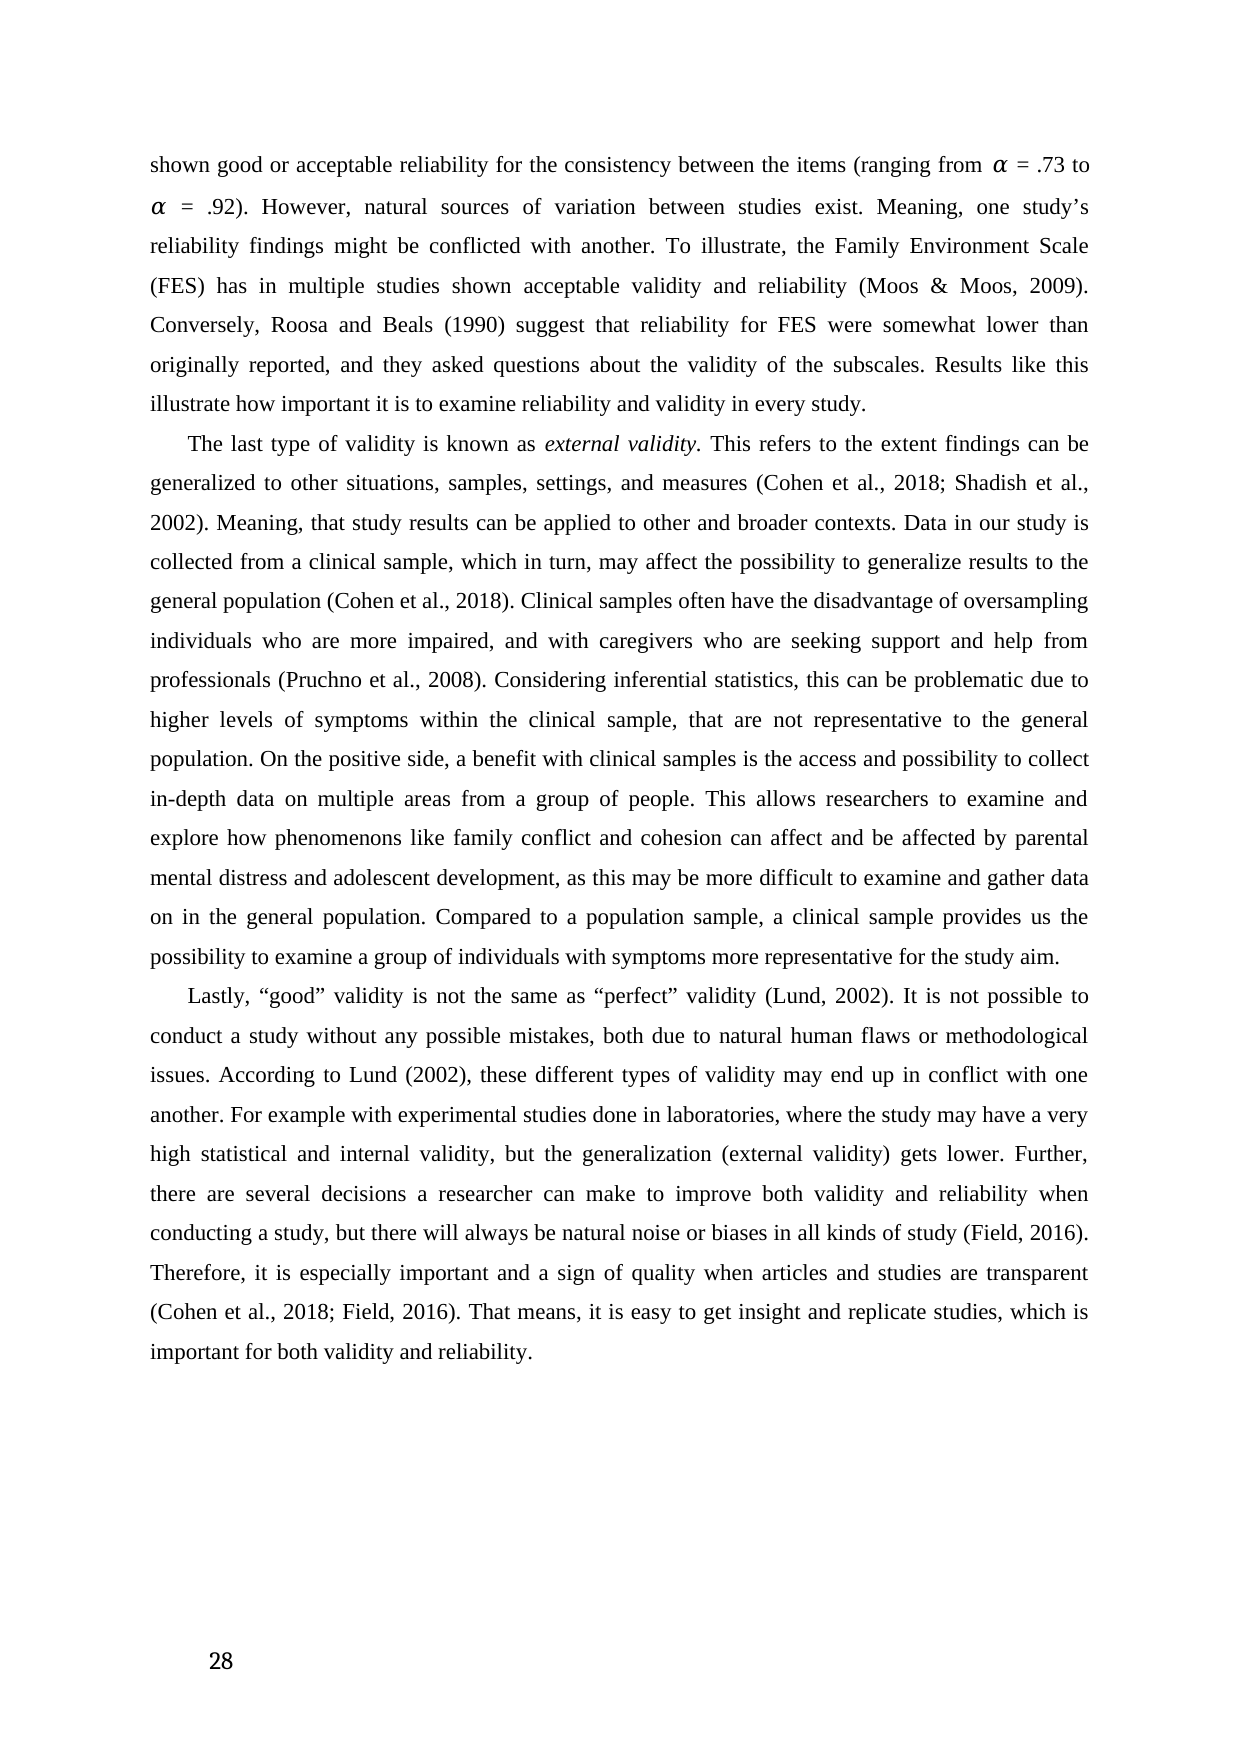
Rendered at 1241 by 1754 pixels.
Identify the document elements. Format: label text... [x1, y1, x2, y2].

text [150, 150, 1090, 417]
text Lastly, “good” validity is not the same as “perfect” validity (Lund, 2002). It is not possible to conduct a study without any possible mistakes, both due to natural human flaws or methodological issues. According to Lund (2002), these different types of validity may end up in conflict with one another. For example with experimental studies done in laboratories, where the study may have a very high statistical and internal validity, but the generalization (external validity) gets lower. Further, there are several decisions a researcher can make to improve both validity and reliability when conducting a study, but there will always be natural noise or biases in all kinds of study (Field, 2016). Therefore, it is especially important and a sign of quality when articles and studies are transparent (Cohen et al., 2018; Field, 2016). That means, it is easy to get insight and replicate studies, which is important for both validity and reliability. [150, 982, 1090, 1364]
text The last type of validity is known as external validity. This refers to the extent findings can be generalized to other situations, samples, settings, and measures (Cohen et al., 2018; Shadish et al., 2002). Meaning, that study results can be applied to other and broader contexts. Data in our study is collected from a clinical sample, which in turn, may affect the possibility to generalize results to the general population (Cohen et al., 2018). Clinical samples often have the disadvantage of oversampling individuals who are more impaired, and with caregivers who are seeking support and help from professionals (Pruchno et al., 2008). Considering inferential statistics, this can be problematic due to higher levels of symptoms within the clinical sample, that are not representative to the general population. On the positive side, a benefit with clinical samples is the access and possibility to collect in-depth data on multiple areas from a group of people. This allows researchers to examine and explore how phenomenons like family conflict and cohesion can affect and be affected by parental mental distress and adolescent development, as this may be more difficult to examine and gather data on in the general population. Compared to a population sample, a clinical sample provides us the possibility to examine a group of individuals with symptoms more representative for the study aim. [150, 430, 1090, 969]
